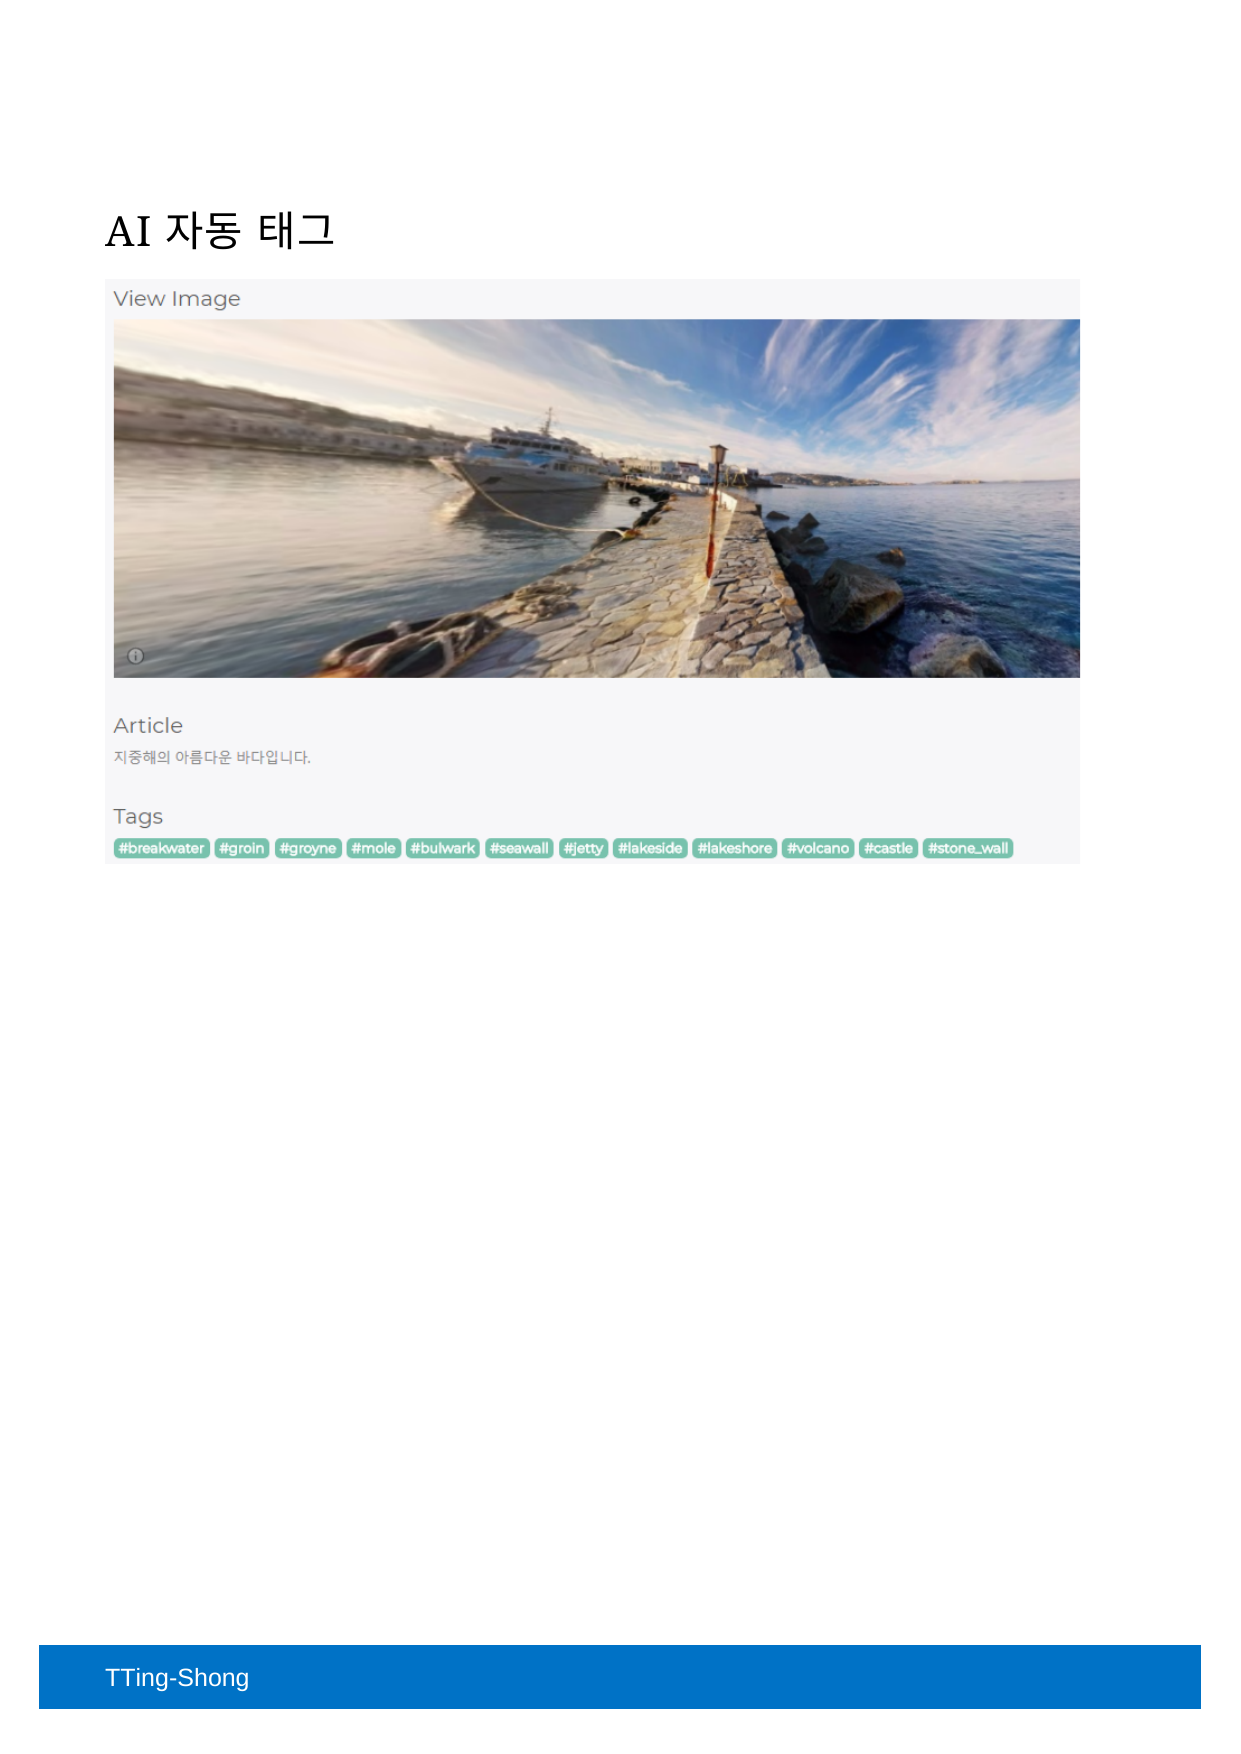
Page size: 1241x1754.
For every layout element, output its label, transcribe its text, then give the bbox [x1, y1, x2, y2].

picture [105, 279, 1081, 864]
subtitle AI 자동 태그 [105, 198, 1135, 258]
